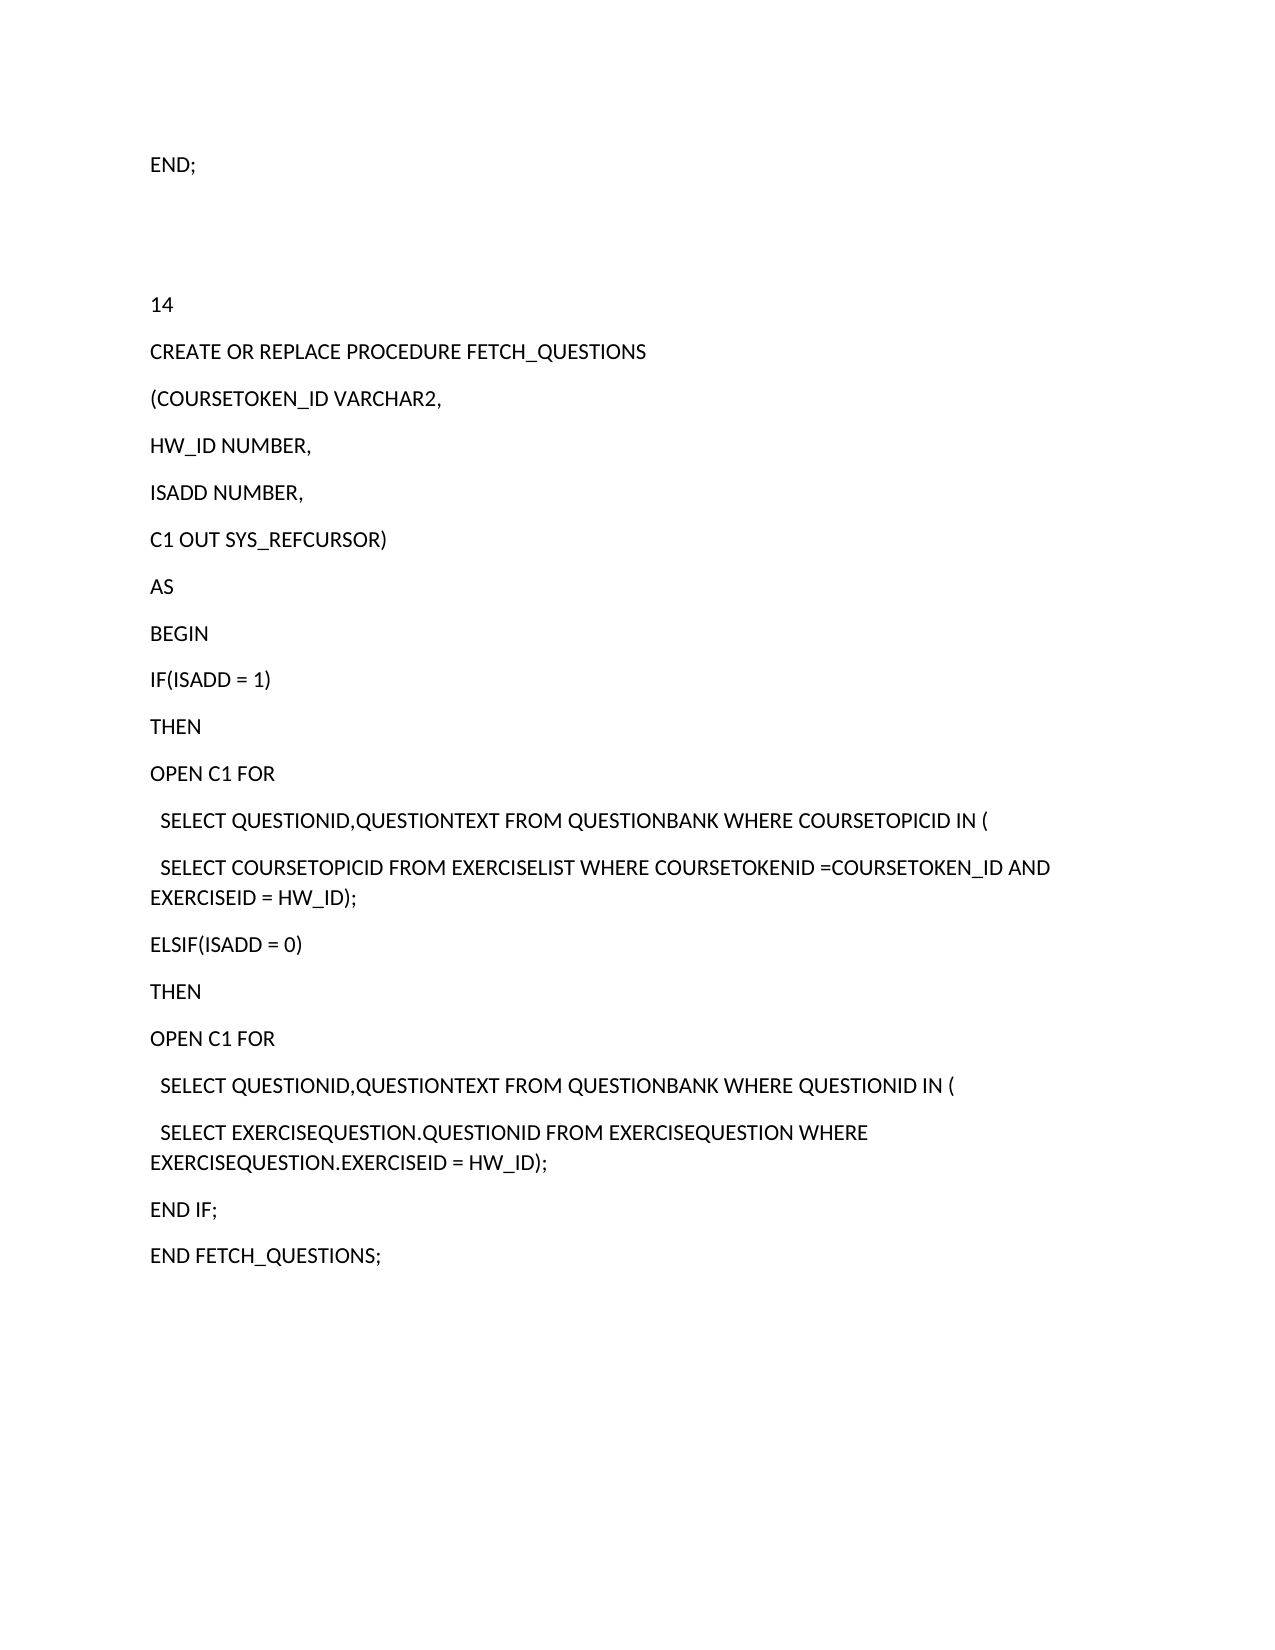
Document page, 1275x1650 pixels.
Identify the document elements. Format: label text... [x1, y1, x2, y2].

text C1 OUT SYS_REFCURSOR) [150, 525, 1125, 553]
text 14 [150, 291, 1125, 319]
text CREATE OR REPLACE PROCEDURE FETCH_QUESTIONS [150, 337, 1125, 366]
text OPEN C1 FOR [150, 759, 1125, 787]
text HW_ID NUMBER, [150, 431, 1125, 459]
text ISADD NUMBER, [150, 478, 1125, 506]
text SELECT QUESTIONID,QUESTIONTEXT FROM QUESTIONBANK WHERE QUESTIONID IN ( [150, 1071, 1125, 1099]
text AS [150, 572, 1125, 600]
text BEGIN [150, 619, 1125, 647]
text IF(ISADD = 1) [150, 666, 1125, 694]
text SELECT QUESTIONID,QUESTIONTEXT FROM QUESTIONBANK WHERE COURSETOPICID IN ( [150, 806, 1125, 834]
text SELECT EXERCISEQUESTION.QUESTIONID FROM EXERCISEQUESTION WHERE EXERCISEQUESTION.EXERCISEID = HW_ID); [150, 1118, 1125, 1176]
text THEN [150, 712, 1125, 741]
text ELSIF(ISADD = 0) [150, 930, 1125, 958]
text END FETCH_QUESTIONS; [150, 1242, 1125, 1270]
text END; [150, 150, 1125, 178]
text OPEN C1 FOR [150, 1024, 1125, 1052]
text THEN [150, 977, 1125, 1005]
text SELECT COURSETOPICID FROM EXERCISELIST WHERE COURSETOKENID =COURSETOKEN_ID AND EXERCISEID = HW_ID); [150, 853, 1125, 911]
text END IF; [150, 1195, 1125, 1223]
text (COURSETOKEN_ID VARCHAR2, [150, 384, 1125, 412]
